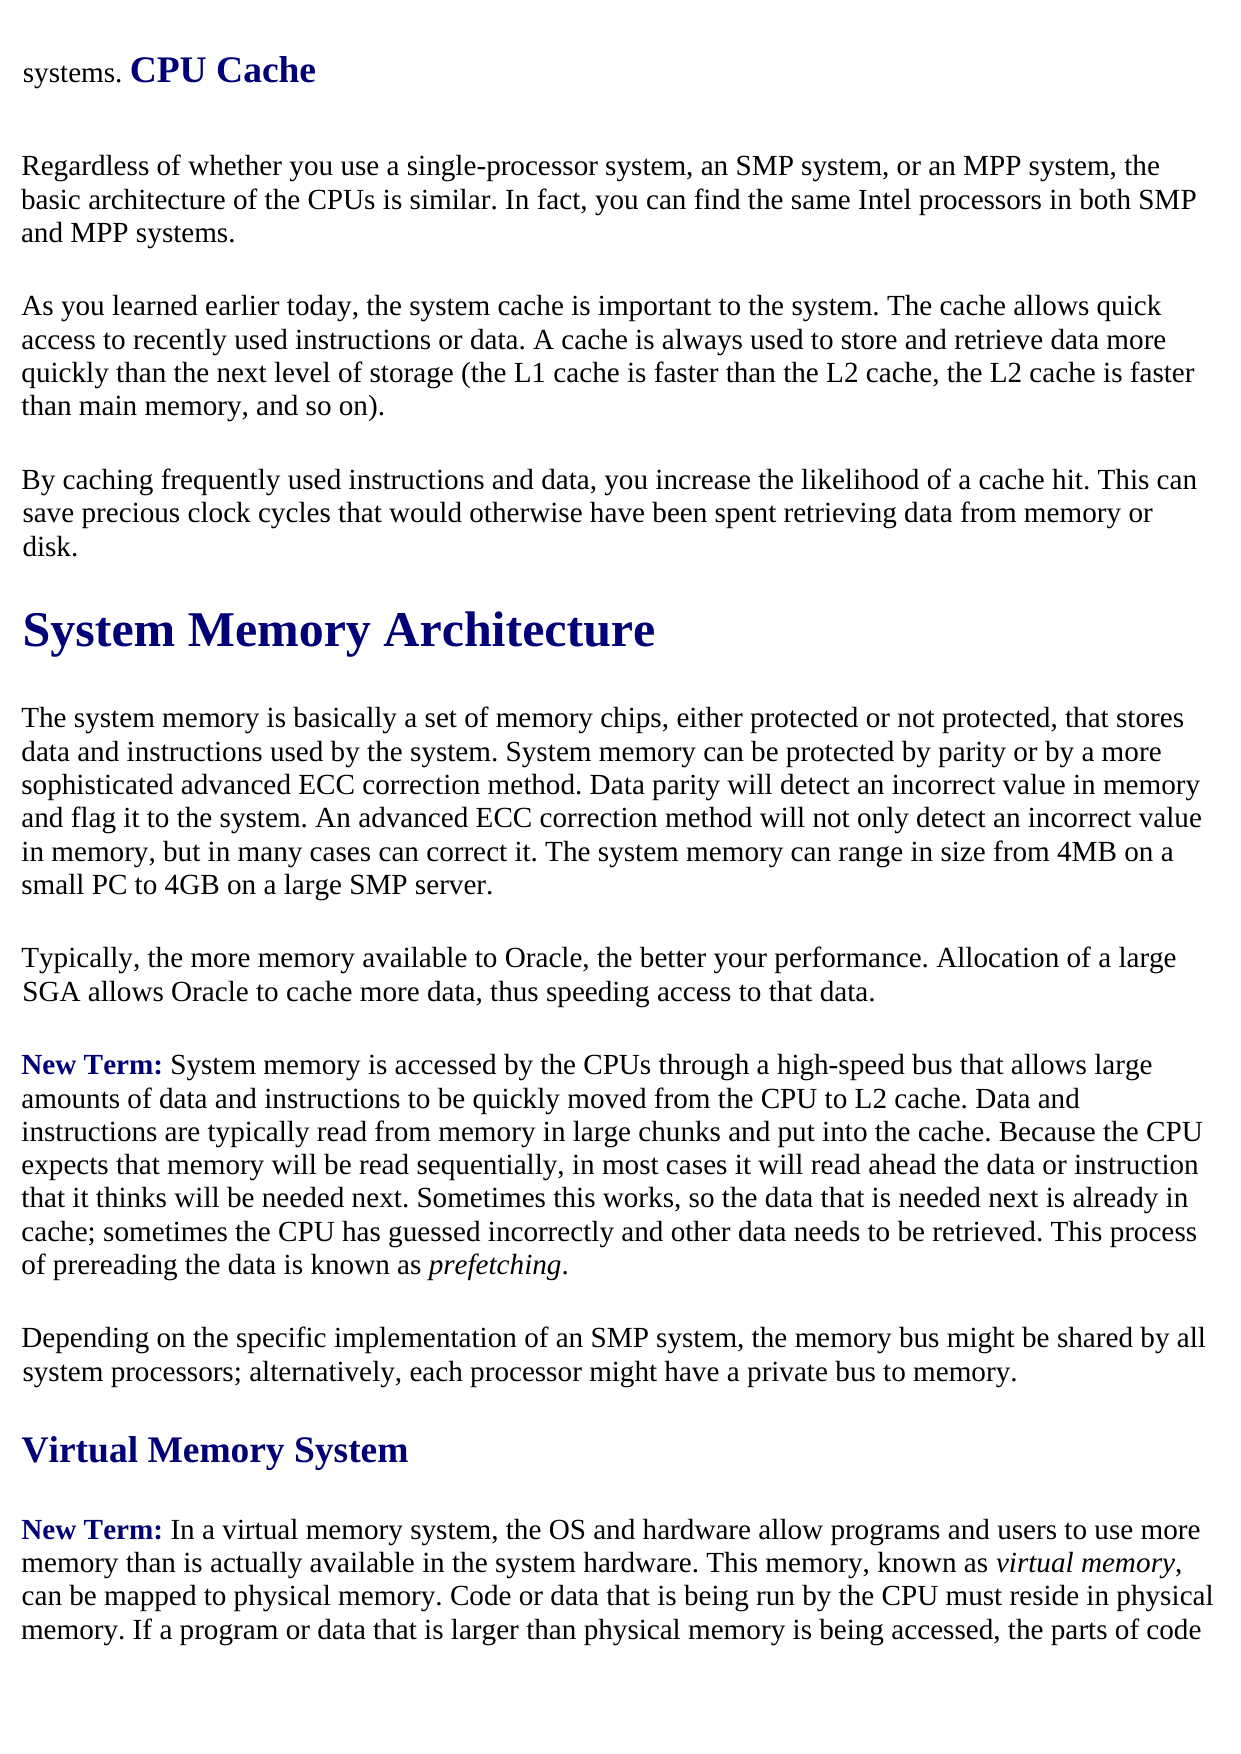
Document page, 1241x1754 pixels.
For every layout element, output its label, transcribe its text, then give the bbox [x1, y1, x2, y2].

text Regardless of whether you use a single-processor system, an SMP system, or an MPP system, the basic architecture of the CPUs is similar. In fact, you can find the same Intel processors in both SMP and MPP systems. [21, 149, 1205, 249]
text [21, 48, 999, 91]
text New Term: In a virtual memory system, the OS and hardware allow programs and users to use more memory than is actually available in the system hardware. This memory, known as virtual memory, [21, 1512, 1208, 1579]
text Typically, the more memory available to Oracle, the better your performance. Allocation of a large SGA allows Oracle to cache more data, thus speeding access to that data. [21, 941, 1185, 1007]
text By caching frequently used instructions and data, you increase the likelihood of a cache hit. This can save precious clock cycles that would otherwise have been spent retrieving data from memory or disk. [21, 463, 1213, 562]
text Depending on the specific implementation of an SMP system, the memory bus might be shared by all system processors; alternatively, each processor might have a private bus to memory. [21, 1321, 1214, 1387]
text The system memory is basically a set of memory chips, either protected or not protected, that stores data and instructions used by the system. System memory can be protected by parity or by a more sophisticated advanced ECC correction method. Data parity will detect an incorrect value in memory and flag it to the system. An advanced ECC correction method will not only detect an incorrect value in memory, but in many cases can correct it. The system memory can range in size from 4MB on a small PC to 4GB on a large SMP server. [21, 701, 1210, 901]
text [21, 1579, 1221, 1645]
text New Term: System memory is accessed by the CPUs through a high-speed bus that allows large amounts of data and instructions to be quickly moved from the CPU to L2 cache. Data and instructions are typically read from memory in large chunks and put into the cache. Because the CPU expects that memory will be read sequentially, in most cases it will read ahead the data or instruction that it thinks will be needed next. Sometimes this works, so the data that is needed next is already in cache; sometimes the CPU has guessed incorrectly and other data needs to be retrieved. This process of prereading the data is known as prefetching. [21, 1048, 1211, 1281]
text As you learned earlier today, the system cache is important to the system. The cache allows quick access to recently used instructions or data. A cache is always used to store and retrieve data more quickly than the next level of storage (the L1 cache is faster than the L2 cache, the L2 cache is faster than main memory, and so on). [21, 289, 1202, 422]
text Virtual Memory System [21, 1427, 1227, 1470]
text System Memory Architecture [22, 600, 1227, 658]
